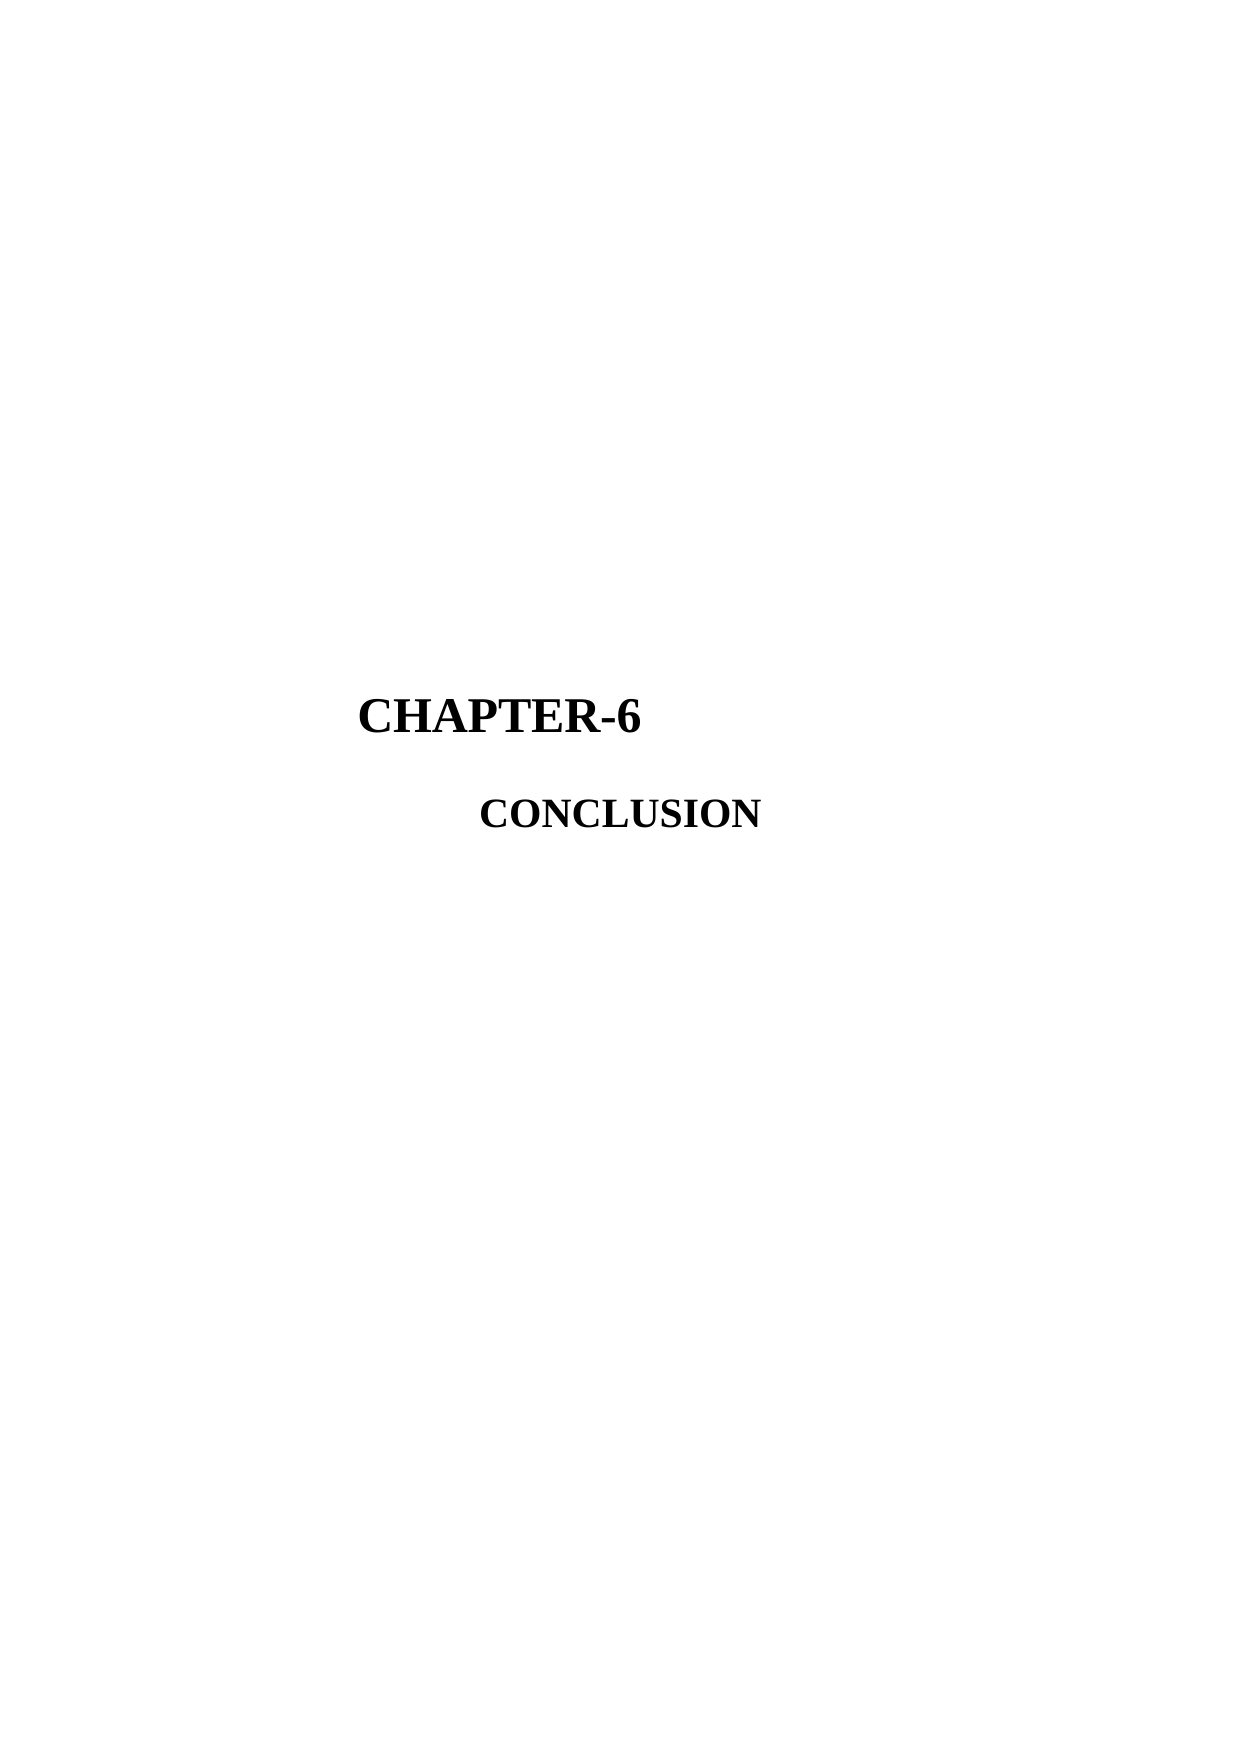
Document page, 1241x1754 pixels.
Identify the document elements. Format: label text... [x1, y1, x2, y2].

text CONCLUSION [150, 788, 1090, 836]
subtitle CHAPTER-6 [357, 686, 1090, 744]
